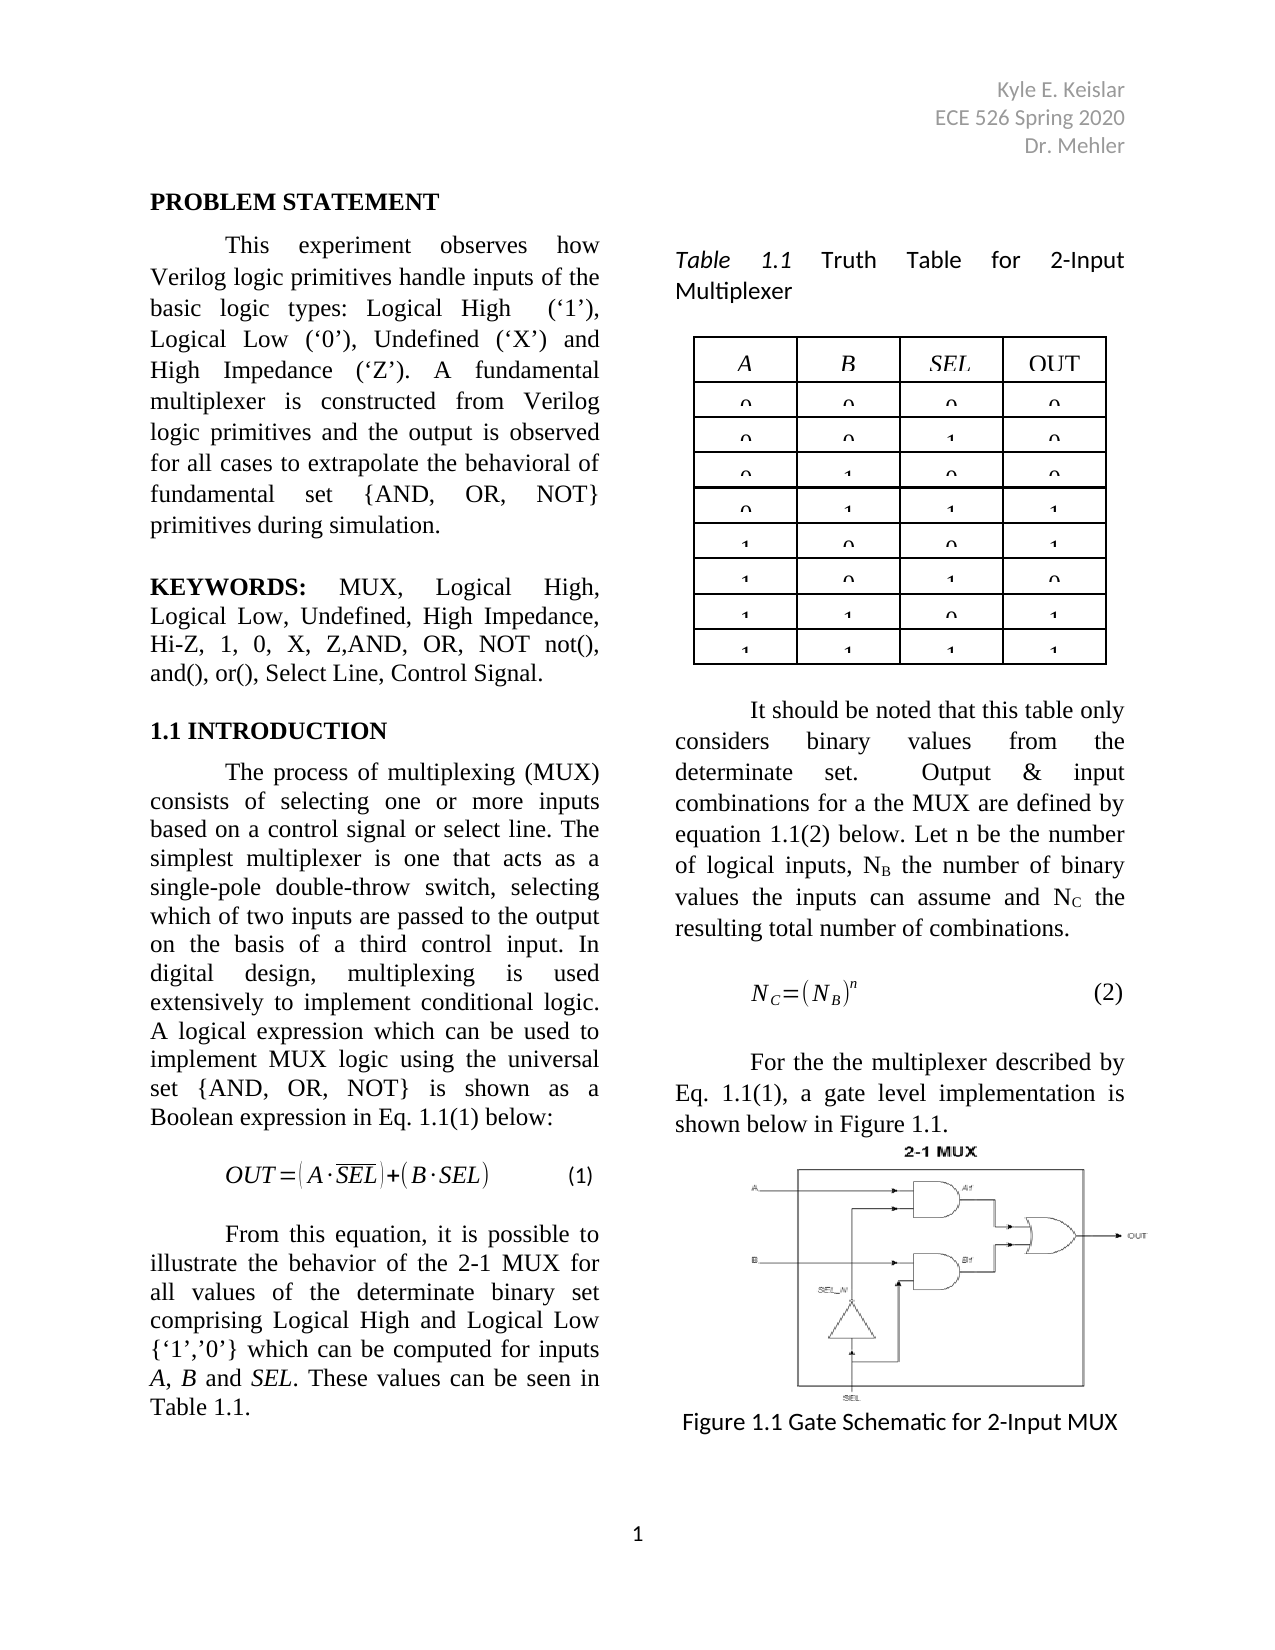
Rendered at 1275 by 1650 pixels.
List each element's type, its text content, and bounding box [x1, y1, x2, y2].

table_header OUT [1004, 338, 1105, 381]
table_cell 1 [1004, 630, 1105, 663]
table_cell 0 [901, 453, 1002, 486]
table_cell 0 [798, 383, 899, 416]
table_cell 0 [901, 383, 1002, 416]
table_cell 0 [901, 595, 1002, 628]
text Table 1.1 Truth Table for 2-Input Multiplexer [675, 244, 1125, 306]
table_cell 0 [1004, 559, 1105, 592]
table_cell 0 [695, 418, 796, 451]
text This experiment observes how Verilog logic primitives handle inputs of the basic logic types: Logical High (‘1’), Logical Low (‘0’), Undefined (‘X’) and High Impedance (‘Z’). A fundamental multiplexer is constructed from Verilog logic primitives and the output is observed for all cases to extrapolate the behavioral of fundamental set {AND, OR, NOT} primitives during simulation. [150, 231, 600, 539]
text From this equation, it is possible to illustrate the behavior of the 2-1 MUX for all values of the determinate binary set comprising Logical High and Logical Low {‘1’,’0’} which can be computed for inputs A, B and SEL. These values can be seen in Table 1.1. [150, 1219, 600, 1421]
table_cell 0 [798, 418, 899, 451]
table_cell 1 [901, 630, 1002, 663]
text 1.1 INTRODUCTION [150, 716, 600, 744]
table_cell 0 [695, 453, 796, 486]
text (2) [675, 975, 1125, 1009]
table_cell 1 [798, 453, 899, 486]
table_cell 1 [798, 595, 899, 628]
table_cell 0 [1004, 418, 1105, 451]
text PROBLEM STATEMENT [150, 187, 600, 216]
table_header A [695, 338, 796, 381]
text The process of multiplexing (MUX) consists of selecting one or more inputs based on a control signal or select line. The simplest multiplexer is one that acts as a single-pole double-throw switch, selecting which of two inputs are passed to the output on the basis of a third control input. In digital design, multiplexing is used extensively to implement conditional logic. A logical expression which can be used to implement MUX logic using the universal set {AND, OR, NOT} is shown as a Boolean expression in Eq. 1.1(1) below: [150, 757, 600, 1131]
table_cell 1 [798, 489, 899, 522]
table_cell 0 [798, 559, 899, 592]
table_cell 1 [1004, 595, 1105, 628]
table_header B [798, 338, 899, 381]
table_cell 1 [1004, 489, 1105, 522]
text It should be noted that this table only considers binary values from the determinate set. Output & input combinations for a the MUX are defined by equation 1.1(2) below. Let n be the number of logical inputs, NB the number of binary values the inputs can assume and NC the resulting total number of combinations. [675, 695, 1125, 941]
picture [750, 1140, 1154, 1404]
table_cell 0 [798, 524, 899, 557]
table_cell 1 [695, 524, 796, 557]
text KEYWORDS: MUX, Logical High, Logical Low, Undefined, High Impedance, Hi-Z, 1, 0, X, Z,AND, OR, NOT not(), and(), or(), Select Line, Control Signal. [150, 572, 600, 687]
table_header SEL [901, 338, 1002, 381]
text Figure 1.1 Gate Schematic for 2-Input MUX [675, 1406, 1125, 1436]
table_cell 1 [798, 630, 899, 663]
table_cell 1 [695, 559, 796, 592]
text For the the multiplexer described by Eq. 1.1(1), a gate level implementation is shown below in Figure 1.1. [675, 1047, 1125, 1138]
table_cell 0 [901, 524, 1002, 557]
table_cell 1 [695, 630, 796, 663]
text (1) [150, 1159, 600, 1191]
table_cell 1 [901, 418, 1002, 451]
table_cell 0 [695, 383, 796, 416]
table_cell 1 [695, 595, 796, 628]
table_cell 1 [1004, 524, 1105, 557]
table_cell 1 [901, 489, 1002, 522]
table_cell 1 [901, 559, 1002, 592]
table_cell 0 [695, 489, 796, 522]
table_cell 0 [1004, 453, 1105, 486]
table_cell 0 [1004, 383, 1105, 416]
